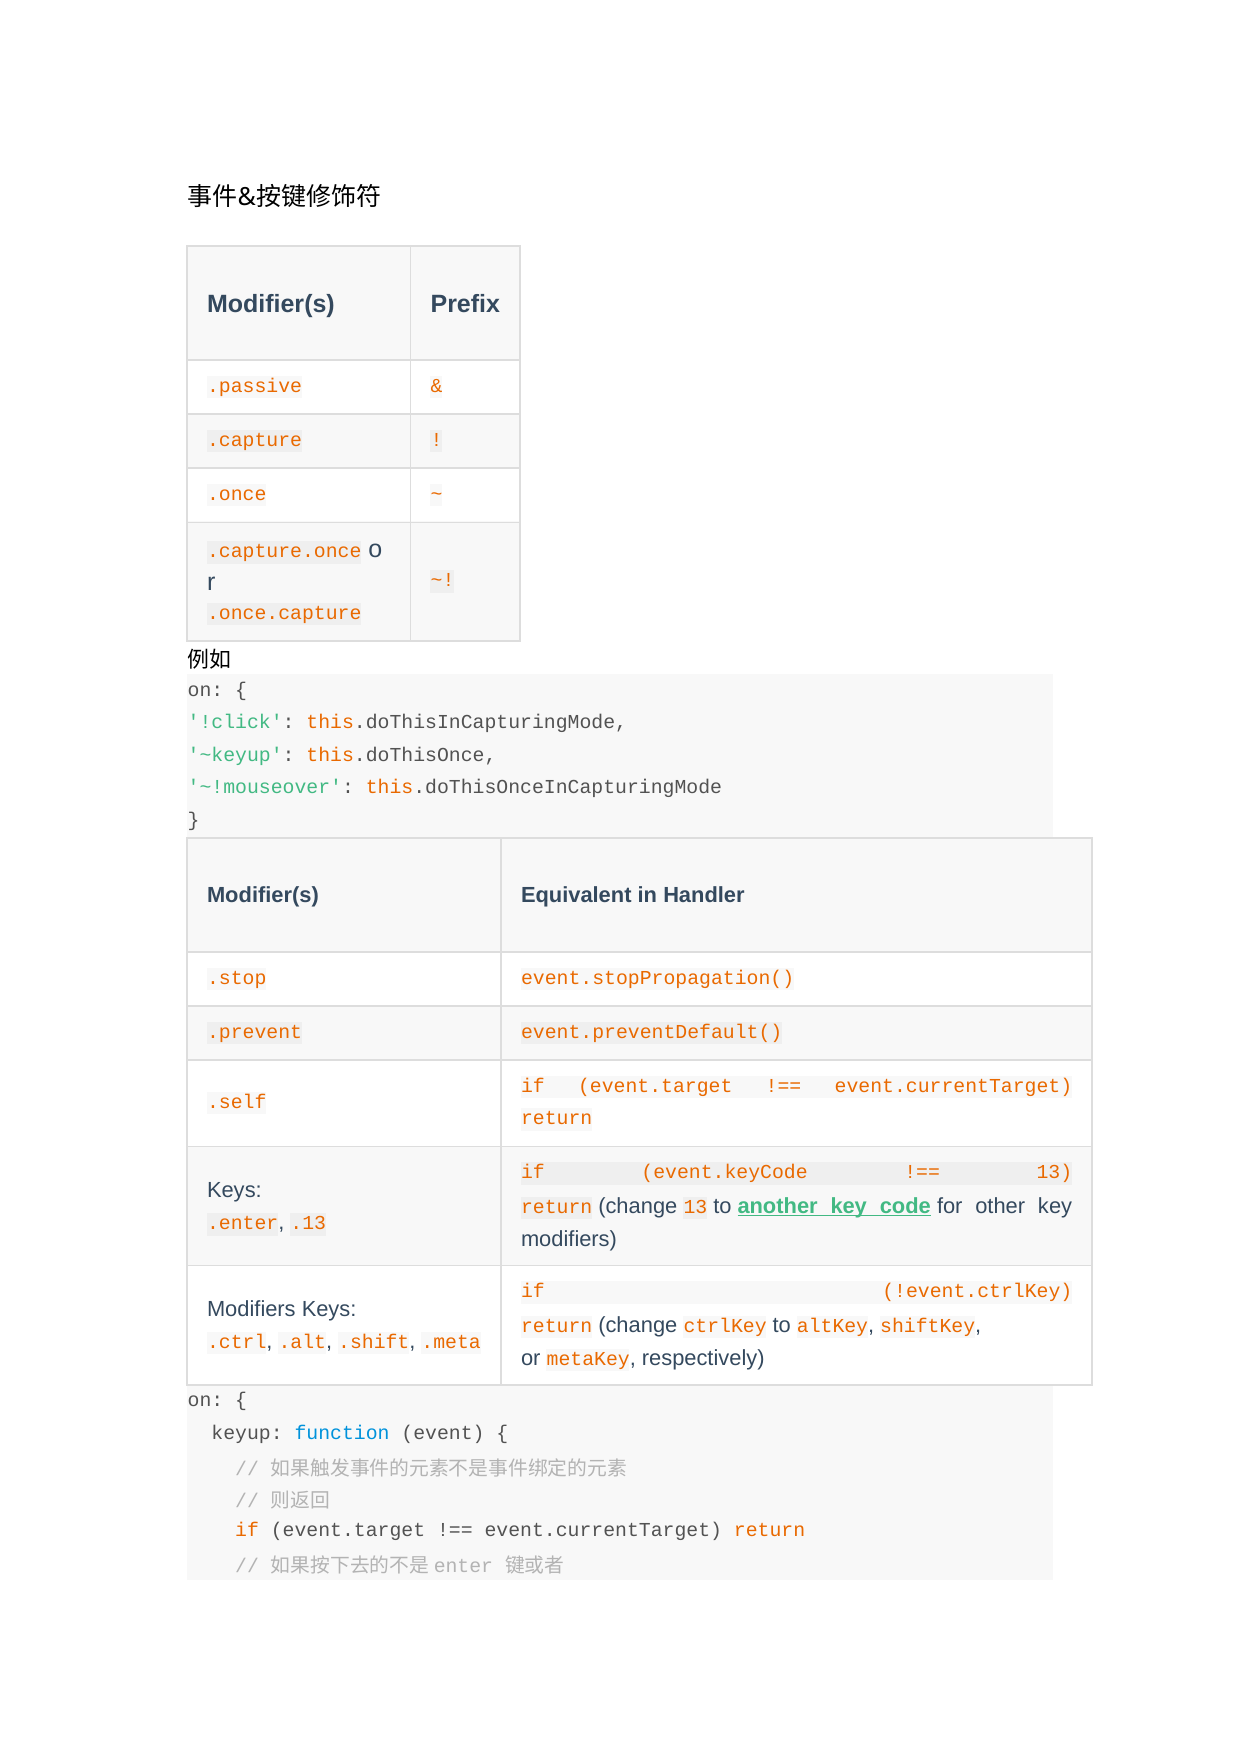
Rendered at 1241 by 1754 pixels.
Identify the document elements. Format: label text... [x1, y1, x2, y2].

table_cell ~ [411, 469, 519, 521]
table_cell if (!event.ctrlKey) return (change ctrlKey to altKey, shiftKey, or metaKey, respectively) [502, 1266, 1091, 1384]
table_cell event.stopPropagation() [502, 953, 1091, 1005]
table_cell ! [411, 415, 519, 467]
table_cell .capture.once or .once.capture [188, 523, 410, 640]
table_cell .passive [188, 361, 410, 413]
table_cell .prevent [188, 1007, 500, 1059]
table_cell .once [188, 469, 410, 521]
table_cell event.preventDefault() [502, 1007, 1091, 1059]
table_header Prefix [411, 247, 519, 359]
table_header Modifier(s) [188, 247, 410, 359]
table_cell Modifiers Keys: .ctrl, .alt, .shift, .meta [188, 1266, 500, 1384]
table_cell if (event.target !== event.currentTarget) return [502, 1061, 1091, 1146]
table_header Modifier(s) [188, 839, 500, 951]
table_cell if (event.keyCode !== 13) return (change 13 to another key code for other key modifiers) [502, 1147, 1091, 1265]
table_cell .capture [188, 415, 410, 467]
table_cell Keys: .enter, .13 [188, 1147, 500, 1265]
table_cell .self [188, 1061, 500, 1146]
text on: { '!click': this.doThisInCapturingMode, '~keyup': this.doThisOnce, '~!mouseover': this.doThisOnceInCapturingMode } [187, 674, 1053, 837]
table_cell ~! [411, 523, 519, 640]
table_header Equivalent in Handler [502, 839, 1091, 951]
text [187, 1386, 1053, 1580]
text 例如 [187, 642, 1053, 674]
subtitle 事件&按键修饰符 [187, 162, 1053, 227]
table_cell .stop [188, 953, 500, 1005]
table_cell & [411, 361, 519, 413]
